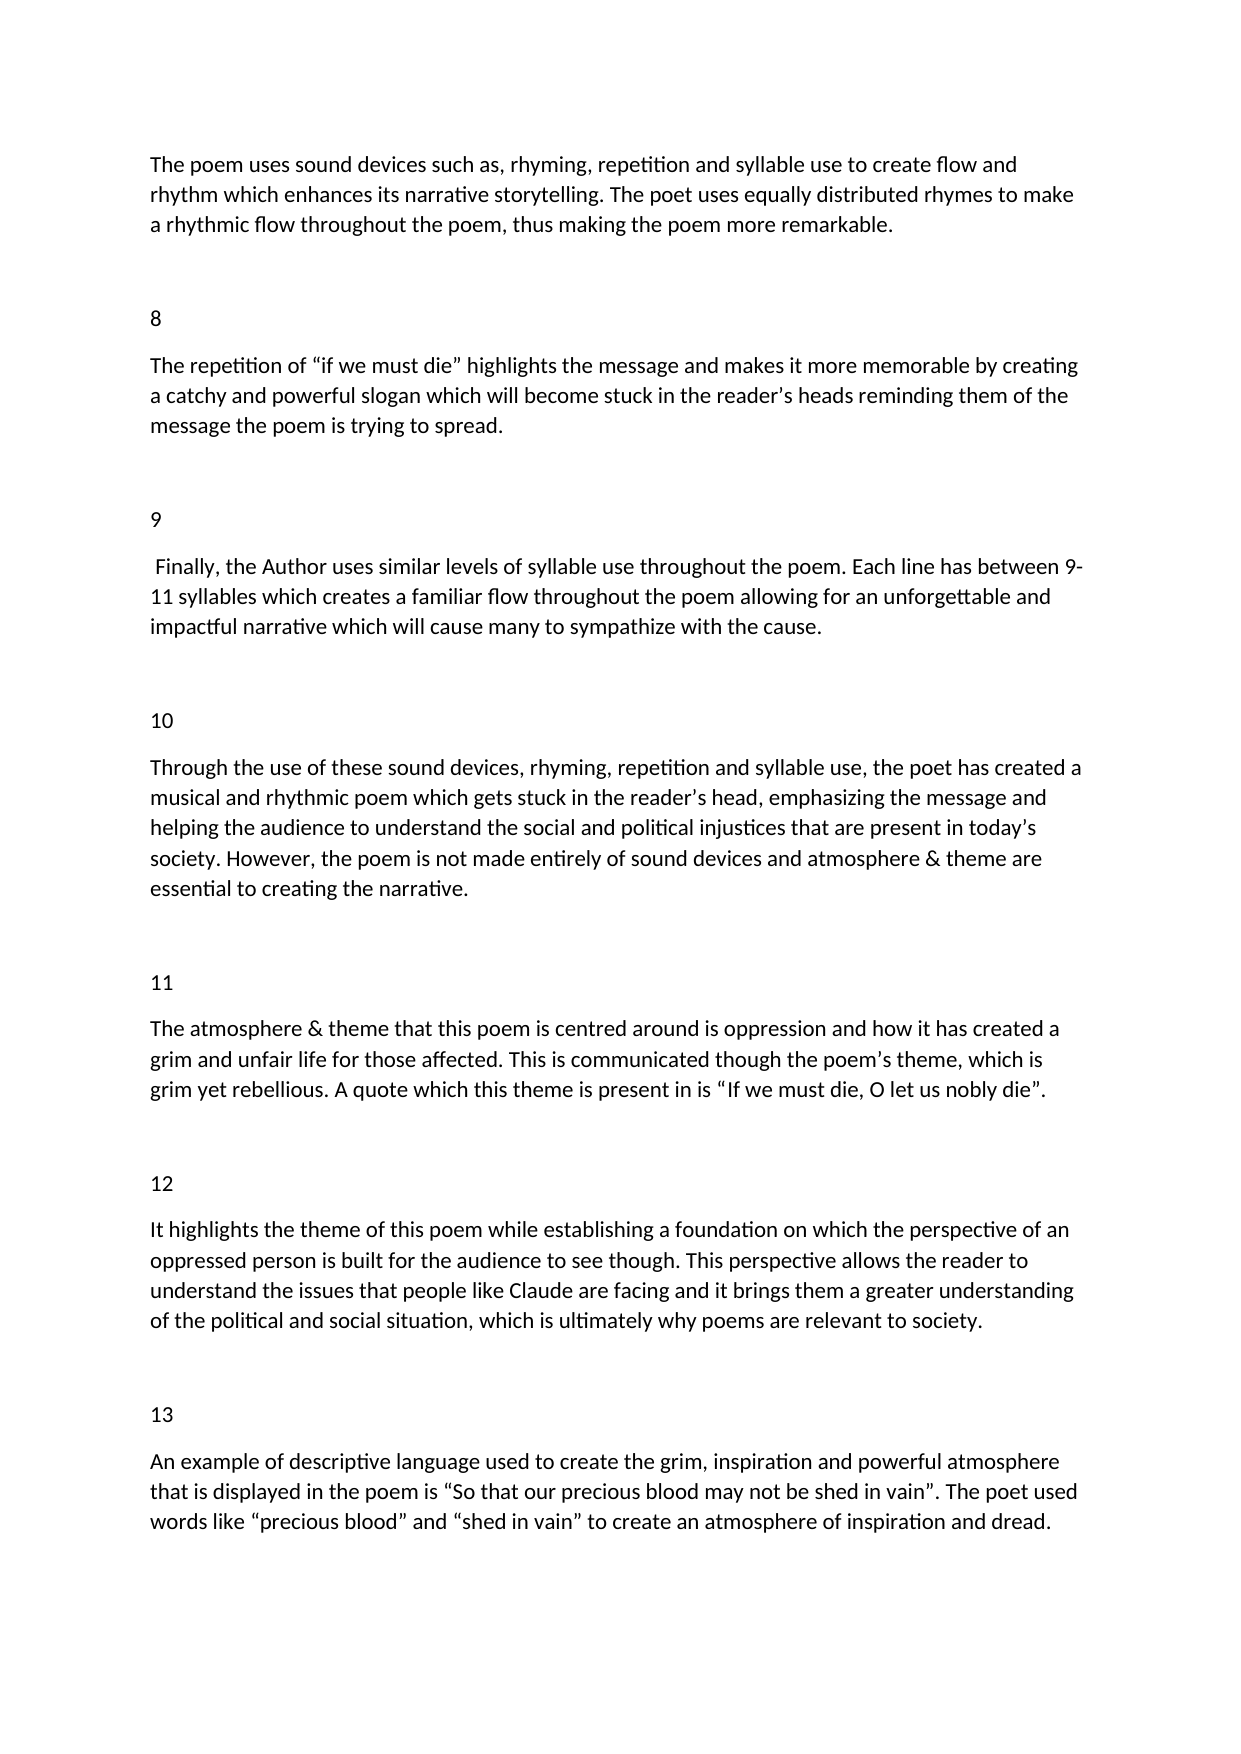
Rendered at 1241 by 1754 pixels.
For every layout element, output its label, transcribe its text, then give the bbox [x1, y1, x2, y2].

text 9 [150, 505, 1090, 533]
text Finally, the Author uses similar levels of syllable use throughout the poem. Each line has between 9-11 syllables which creates a familiar flow throughout the poem allowing for an unforgettable and impactful narrative which will cause many to sympathize with the cause. [150, 552, 1090, 641]
text 11 [150, 968, 1090, 996]
text The atmosphere & theme that this poem is centred around is oppression and how it has created a grim and unfair life for those affected. This is communicated though the poem’s theme, which is grim yet rebellious. A quote which this theme is present in is “If we must die, O let us nobly die”. [150, 1014, 1090, 1103]
text It highlights the theme of this poem while establishing a foundation on which the perspective of an oppressed person is built for the audience to see though. This perspective allows the reader to understand the issues that people like Claude are facing and it brings them a greater understanding of the political and social situation, which is ultimately why poems are relevant to society. [150, 1216, 1090, 1334]
text An example of descriptive language used to create the grim, inspiration and powerful atmosphere that is displayed in the poem is “So that our precious blood may not be shed in vain”. The poet used words like “precious blood” and “shed in vain” to create an atmosphere of inspiration and dread. [150, 1447, 1090, 1535]
text 13 [150, 1400, 1090, 1428]
text Through the use of these sound devices, rhyming, repetition and syllable use, the poet has created a musical and rhythmic poem which gets stuck in the reader’s head, emphasizing the message and helping the audience to understand the social and political injustices that are present in today’s society. However, the poem is not made entirely of sound devices and atmosphere & theme are essential to creating the narrative. [150, 753, 1090, 902]
text 12 [150, 1169, 1090, 1197]
text 10 [150, 706, 1090, 734]
text The repetition of “if we must die” highlights the message and makes it more memorable by creating a catchy and powerful slogan which will become stuck in the reader’s heads reminding them of the message the poem is trying to spread. [150, 351, 1090, 439]
text The poem uses sound devices such as, rhyming, repetition and syllable use to create flow and rhythm which enhances its narrative storytelling. The poet uses equally distributed rhymes to make a rhythmic flow throughout the poem, thus making the poem more remarkable. [150, 150, 1090, 238]
text 8 [150, 304, 1090, 332]
